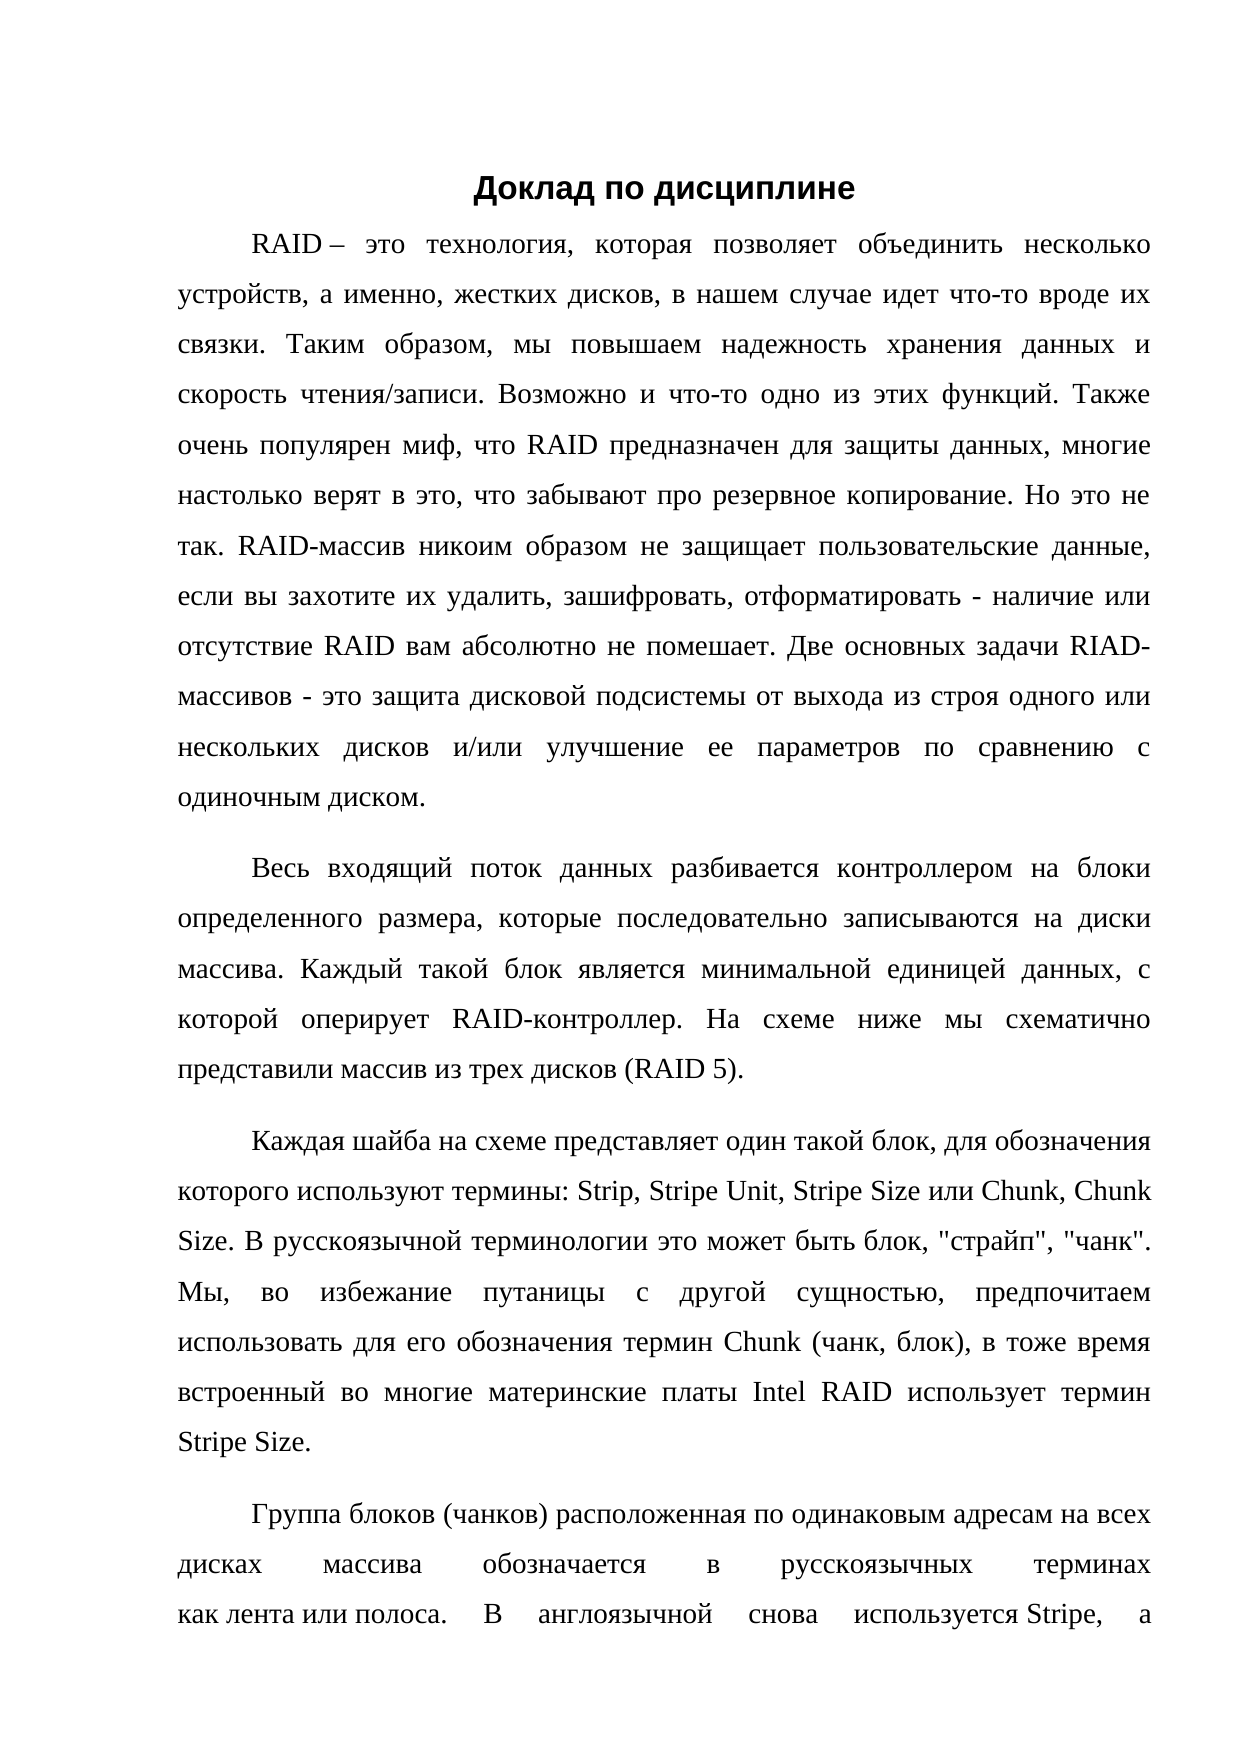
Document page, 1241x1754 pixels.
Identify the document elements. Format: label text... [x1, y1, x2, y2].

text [177, 1496, 1152, 1630]
text Каждая шайба на схеме представляет один такой блок, для обозначения которого используют термины: Strip, Stripe Unit, Stripe Size или Chunk, Сhunk Size. В русскоязычной терминологии это может быть блок, "страйп", "чанк". Мы, во избежание путаницы с другой сущностью, предпочитаем использовать для его обозначения термин Chunk (чанк, блок), в тоже время встроенный во многие материнские платы Intel RAID использует термин Stripe Size. [177, 1123, 1152, 1458]
text Весь входящий поток данных разбивается контроллером на блоки определенного размера, которые последовательно записываются на диски массива. Каждый такой блок является минимальной единицей данных, с которой оперирует RAID-контроллер. На схеме ниже мы схематично представили массив из трех дисков (RAID 5). [177, 850, 1152, 1085]
text RAID – это технология, которая позволяет объединить несколько устройств, а именно, жестких дисков, в нашем случае идет что-то вроде их связки. Таким образом, мы повышаем надежность хранения данных и скорость чтения/записи. Возможно и что-то одно из этих функций. Также очень популярен миф, что RAID предназначен для защиты данных, многие настолько верят в это, что забывают про резервное копирование. Но это не так. RAID-массив никоим образом не защищает пользовательские данные, если вы захотите их удалить, зашифровать, отформатировать - наличие или отсутствие RAID вам абсолютно не помешает. Две основных задачи RIAD-массивов - это защита дисковой подсистемы от выхода из строя одного или нескольких дисков и/или улучшение ее параметров по сравнению с одиночным диском. [177, 226, 1152, 813]
subtitle Доклад по дисциплине [177, 168, 1152, 207]
